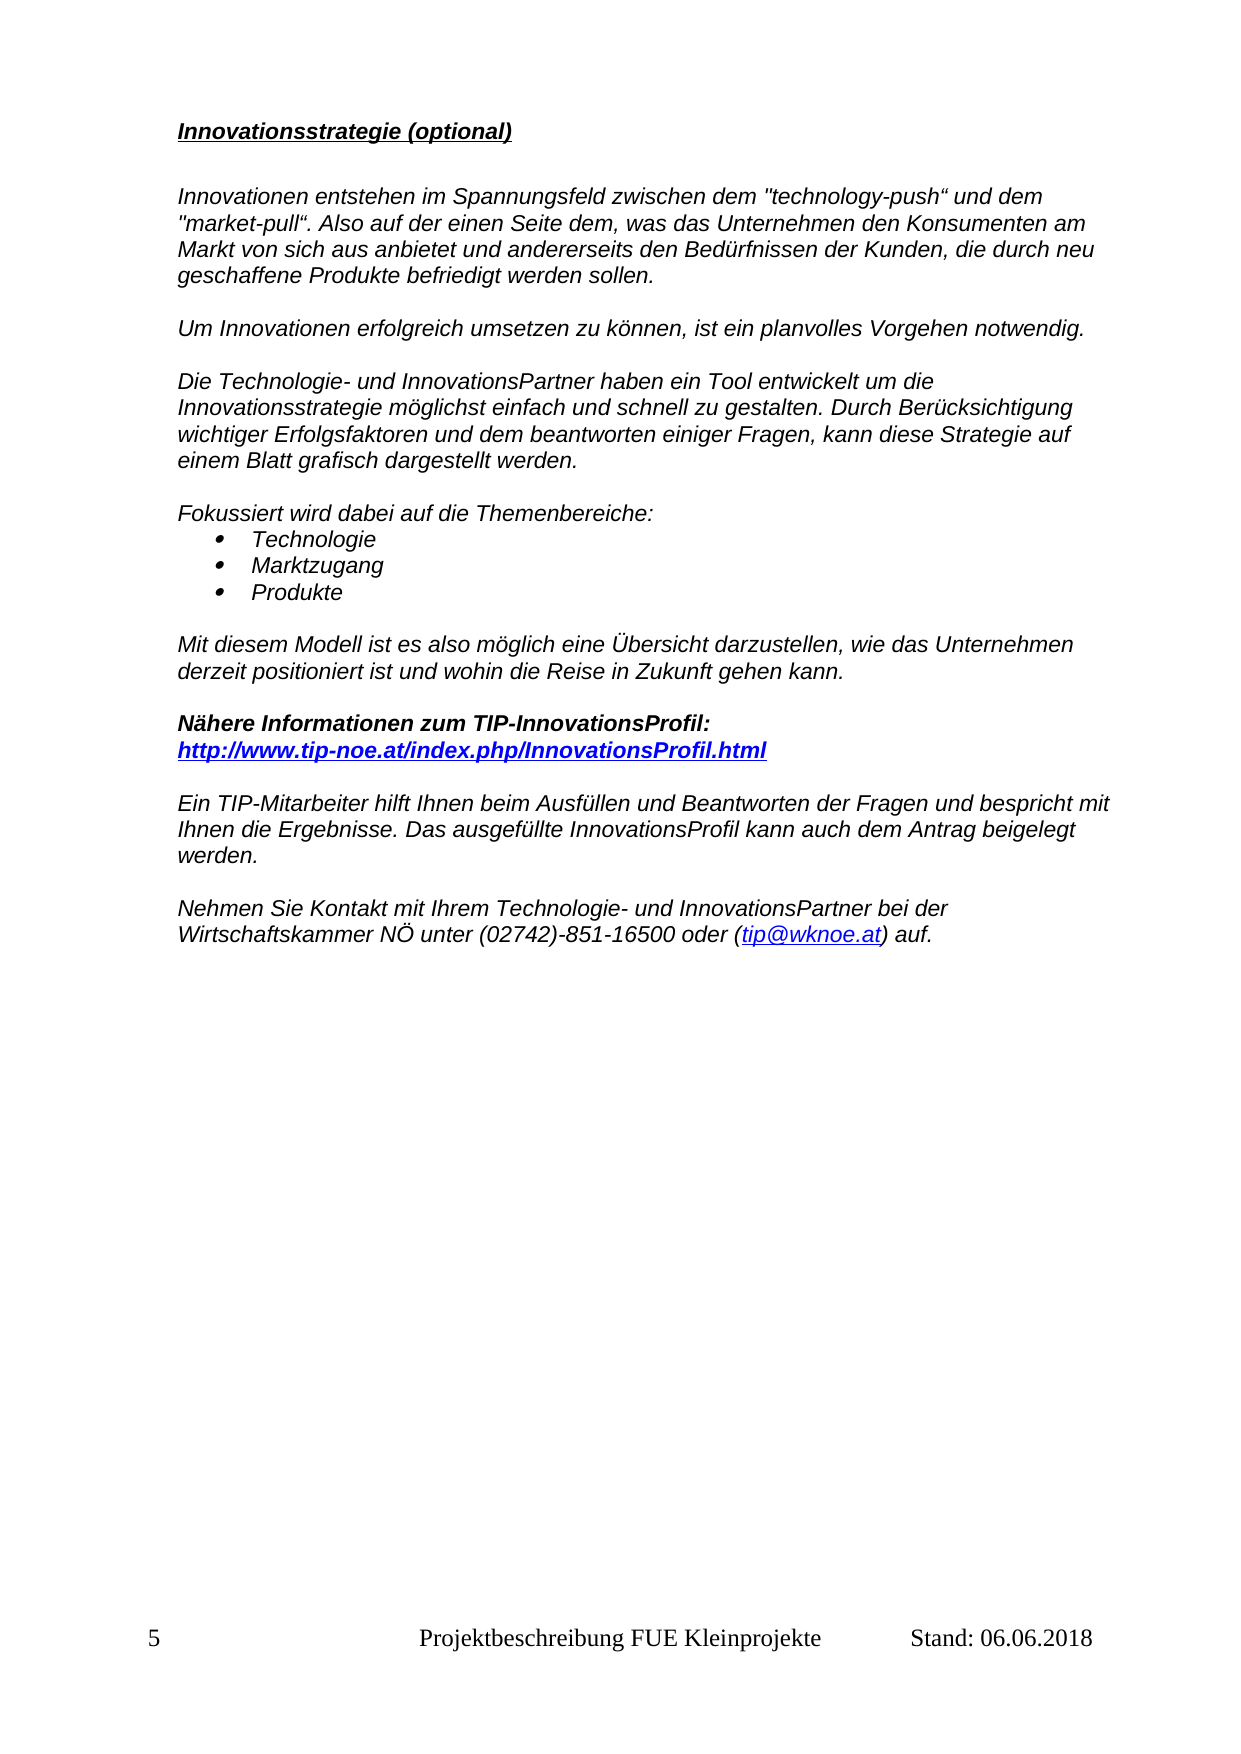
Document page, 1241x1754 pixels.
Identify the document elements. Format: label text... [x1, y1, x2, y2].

text Fokussiert wird dabei auf die Themenbereiche: [177, 499, 1122, 526]
text Innovationen entstehen im Spannungsfeld zwischen dem "technology-push“ und dem "market-pull“. Also auf der einen Seite dem, was das Unternehmen den Konsumenten am Markt von sich aus anbietet und andererseits den Bedürfnissen der Kunden, die durch neu geschaffene Produkte befriedigt werden sollen. [177, 183, 1122, 289]
text Innovationsstrategie (optional) [177, 118, 1122, 144]
text Um Innovationen erfolgreich umsetzen zu können, ist ein planvolles Vorgehen notwendig. [177, 315, 1122, 341]
list Marktzugang [214, 552, 1122, 579]
list Technologie [214, 526, 1122, 552]
text Die Technologie- und InnovationsPartner haben ein Tool entwickelt um die Innovationsstrategie möglichst einfach und schnell zu gestalten. Durch Berücksichtigung wichtiger Erfolgsfaktoren und dem beantworten einiger Fragen, kann diese Strategie auf einem Blatt grafisch dargestellt werden. [177, 368, 1122, 473]
text Nähere Informationen zum TIP-InnovationsProfil: http://www.tip-noe.at/index.php/InnovationsProfil.html [177, 710, 1122, 763]
list Produkte [214, 579, 1122, 605]
text Ein TIP-Mitarbeiter hilft Ihnen beim Ausfüllen und Beantworten der Fragen und bespricht mit Ihnen die Ergebnisse. Das ausgefüllte InnovationsProfil kann auch dem Antrag beigelegt werden. [177, 789, 1122, 868]
text Nehmen Sie Kontakt mit Ihrem Technologie- und InnovationsPartner bei der Wirtschaftskammer NÖ unter (02742)-851-16500 oder (tip@wknoe.at) auf. [177, 895, 1122, 948]
text Mit diesem Modell ist es also möglich eine Übersicht darzustellen, wie das Unternehmen derzeit positioniert ist und wohin die Reise in Zukunft gehen kann. [177, 631, 1122, 684]
